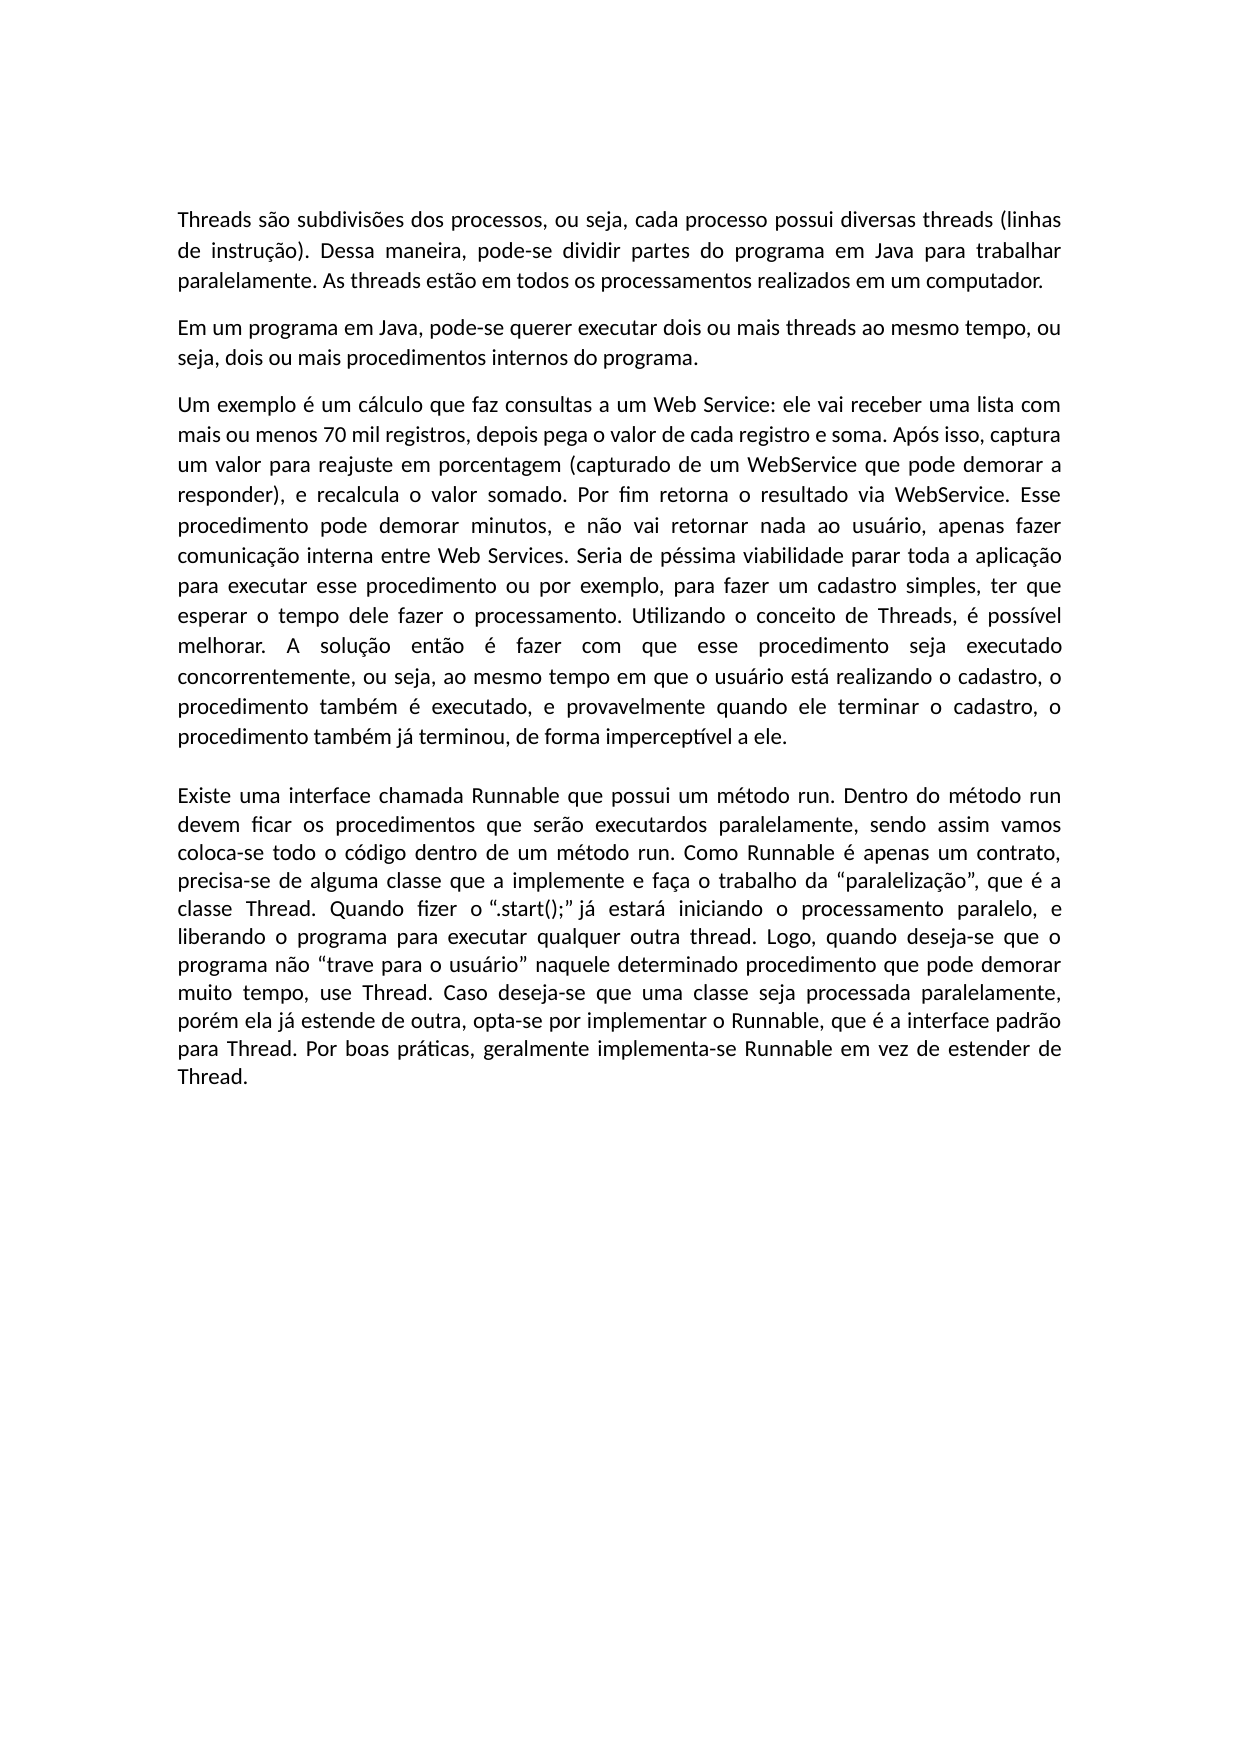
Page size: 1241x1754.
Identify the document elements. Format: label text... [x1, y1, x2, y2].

text Existe uma interface chamada Runnable que possui um método run. Dentro do método run devem ficar os procedimentos que serão executardos paralelamente, sendo assim vamos coloca-se todo o código dentro de um método run. Como Runnable é apenas um contrato, precisa-se de alguma classe que a implemente e faça o trabalho da “paralelização”, que é a classe Thread. Quando fizer o “.start();” já estará iniciando o processamento paralelo, e liberando o programa para executar qualquer outra thread. Logo, quando deseja-se que o programa não “trave para o usuário” naquele determinado procedimento que pode demorar muito tempo, use Thread. Caso deseja-se que uma classe seja processada paralelamente, porém ela já estende de outra, opta-se por implementar o Runnable, que é a interface padrão para Thread. Por boas práticas, geralmente implementa-se Runnable em vez de estender de Thread. [177, 782, 1063, 1090]
text Um exemplo é um cálculo que faz consultas a um Web Service: ele vai receber uma lista com mais ou menos 70 mil registros, depois pega o valor de cada registro e soma. Após isso, captura um valor para reajuste em porcentagem (capturado de um WebService que pode demorar a responder), e recalcula o valor somado. Por fim retorna o resultado via WebService. Esse procedimento pode demorar minutos, e não vai retornar nada ao usuário, apenas fazer comunicação interna entre Web Services. Seria de péssima viabilidade parar toda a aplicação para executar esse procedimento ou por exemplo, para fazer um cadastro simples, ter que esperar o tempo dele fazer o processamento. Utilizando o conceito de Threads, é possível melhorar. A solução então é fazer com que esse procedimento seja executado concorrentemente, ou seja, ao mesmo tempo em que o usuário está realizando o cadastro, o procedimento também é executado, e provavelmente quando ele terminar o cadastro, o procedimento também já terminou, de forma imperceptível a ele. [177, 390, 1063, 750]
text Threads são subdivisões dos processos, ou seja, cada processo possui diversas threads (linhas de instrução). Dessa maneira, pode-se dividir partes do programa em Java para trabalhar paralelamente. As threads estão em todos os processamentos realizados em um computador. [177, 206, 1063, 294]
text Em um programa em Java, pode-se querer executar dois ou mais threads ao mesmo tempo, ou seja, dois ou mais procedimentos internos do programa. [177, 313, 1063, 371]
